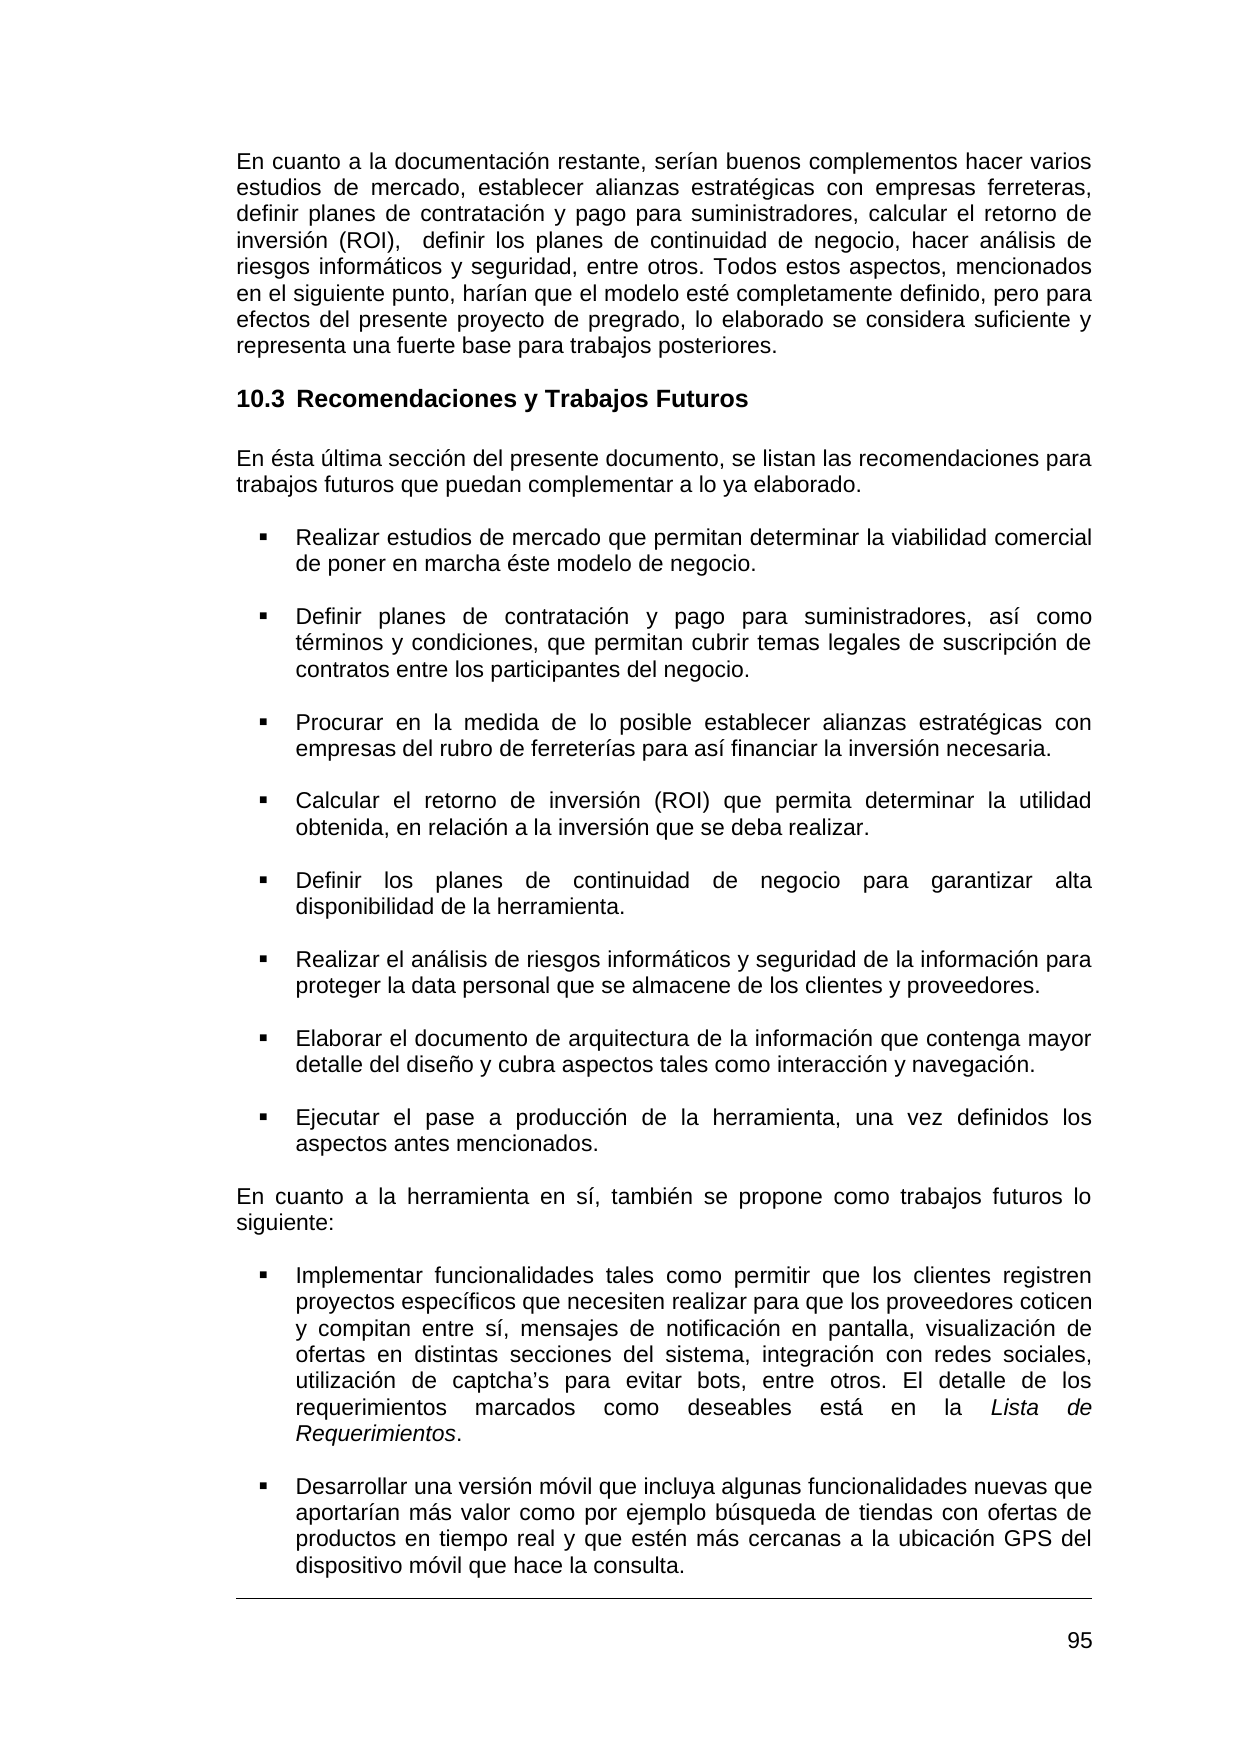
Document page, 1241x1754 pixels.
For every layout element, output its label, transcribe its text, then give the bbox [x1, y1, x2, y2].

list Desarrollar una versión móvil que incluya algunas funcionalidades nuevas que aportarían más valor como por ejemplo búsqueda de tiendas con ofertas de productos en tiempo real y que estén más cercanas a la ubicación GPS del dispositivo móvil que hace la consulta. [258, 1473, 1092, 1578]
list Realizar el análisis de riesgos informáticos y seguridad de la información para proteger la data personal que se almacene de los clientes y proveedores. [258, 946, 1092, 998]
list Procurar en la medida de lo posible establecer alianzas estratégicas con empresas del rubro de ferreterías para así financiar la inversión necesaria. [258, 708, 1092, 761]
list Definir los planes de continuidad de negocio para garantizar alta disponibilidad de la herramienta. [258, 867, 1092, 919]
list Calcular el retorno de inversión (ROI) que permita determinar la utilidad obtenida, en relación a la inversión que se deba realizar. [258, 787, 1092, 840]
list Ejecutar el pase a producción de la herramienta, una vez definidos los aspectos antes mencionados. [258, 1104, 1092, 1156]
text En ésta última sección del presente documento, se listan las recomendaciones para trabajos futuros que puedan complementar a lo ya elaborado. [236, 445, 1092, 498]
list Elaborar el documento de arquitectura de la información que contenga mayor detalle del diseño y cubra aspectos tales como interacción y navegación. [258, 1025, 1092, 1077]
text En cuanto a la herramienta en sí, también se propone como trabajos futuros lo siguiente: [236, 1183, 1092, 1236]
list Definir planes de contratación y pago para suministradores, así como términos y condiciones, que permitan cubrir temas legales de suscripción de contratos entre los participantes del negocio. [258, 603, 1092, 682]
subtitle Recomendaciones y Trabajos Futuros [236, 383, 1092, 412]
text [236, 148, 1092, 358]
list Realizar estudios de mercado que permitan determinar la viabilidad comercial de poner en marcha éste modelo de negocio. [258, 524, 1092, 577]
list Implementar funcionalidades tales como permitir que los clientes registren proyectos específicos que necesiten realizar para que los proveedores coticen y compitan entre sí, mensajes de notificación en pantalla, visualización de ofertas en distintas secciones del sistema, integración con redes sociales, utilización de captcha’s para evitar bots, entre otros. El detalle de los requerimientos marcados como deseables está en la Lista de Requerimientos. [258, 1262, 1092, 1446]
